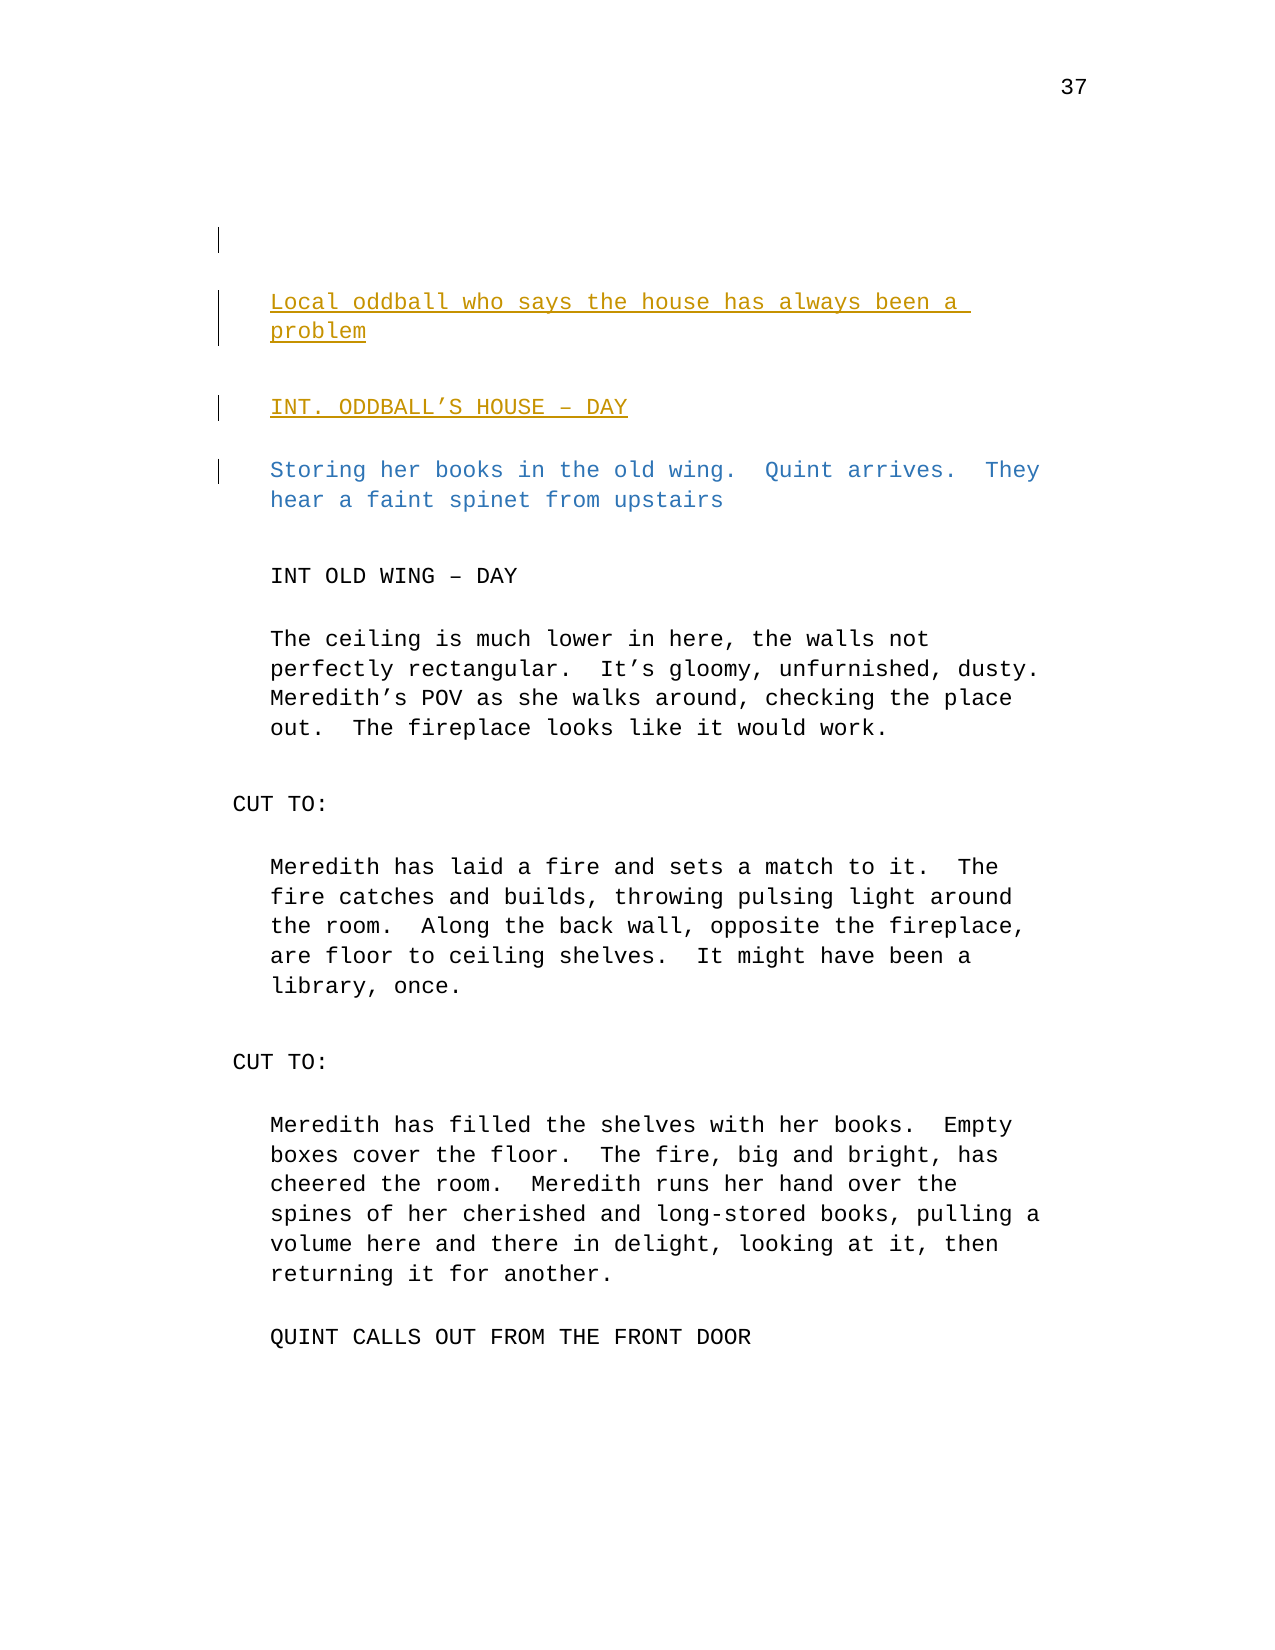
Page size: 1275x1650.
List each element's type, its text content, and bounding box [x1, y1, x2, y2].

text Meredith has laid a fire and sets a match to it. The fire catches and builds, throwing pulsing light around the room. Along the back wall, opposite the fireplace, are floor to ceiling shelves. It might have been a library, once. [270, 855, 1050, 1000]
text cut to: [232, 1050, 1087, 1076]
text CUT TO: [232, 792, 1087, 818]
text The ceiling is much lower in here, the walls not perfectly rectangular. It’s gloomy, unfurnished, dusty. Meredith’s POV as she walks around, checking the place out. The fireplace looks like it would work. [270, 627, 1050, 742]
text int old wing – day [270, 564, 1050, 590]
text Meredith has filled the shelves with her books. Empty boxes cover the floor. The fire, big and bright, has cheered the room. Meredith runs her hand over the spines of her cherished and long-stored books, pulling a volume here and there in delight, looking at it, then returning it for another. [270, 1113, 1050, 1288]
text Storing her books in the old wing. Quint arrives. They hear a faint spinet from upstairs [270, 458, 1050, 514]
text QUINT CALLS OUT FROM THE FRONT DOOR [270, 1325, 1050, 1351]
